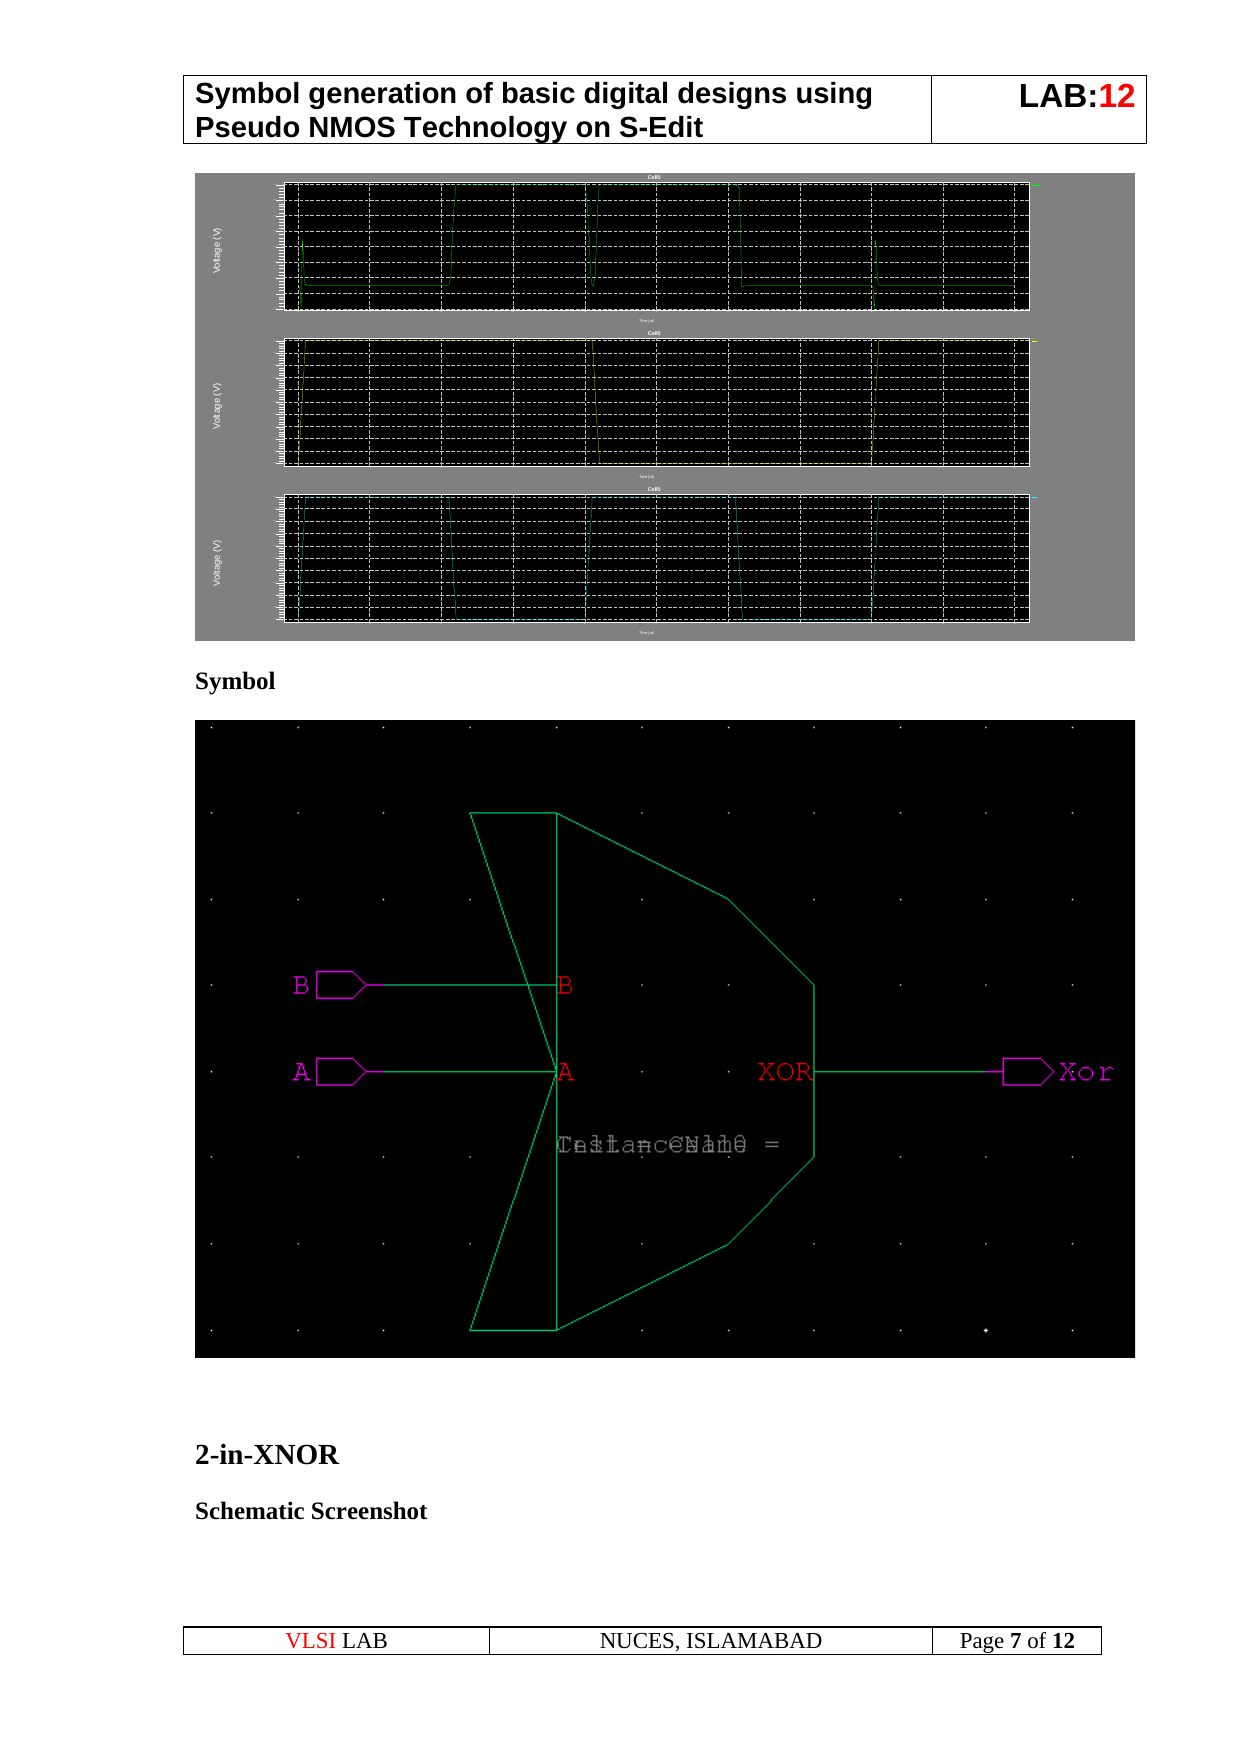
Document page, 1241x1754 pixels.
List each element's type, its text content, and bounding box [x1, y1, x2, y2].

title 2-in-XNOR [195, 1437, 1126, 1470]
picture [195, 720, 1136, 1358]
title Schematic Screenshot [195, 1496, 1126, 1525]
title Symbol [195, 666, 1126, 695]
